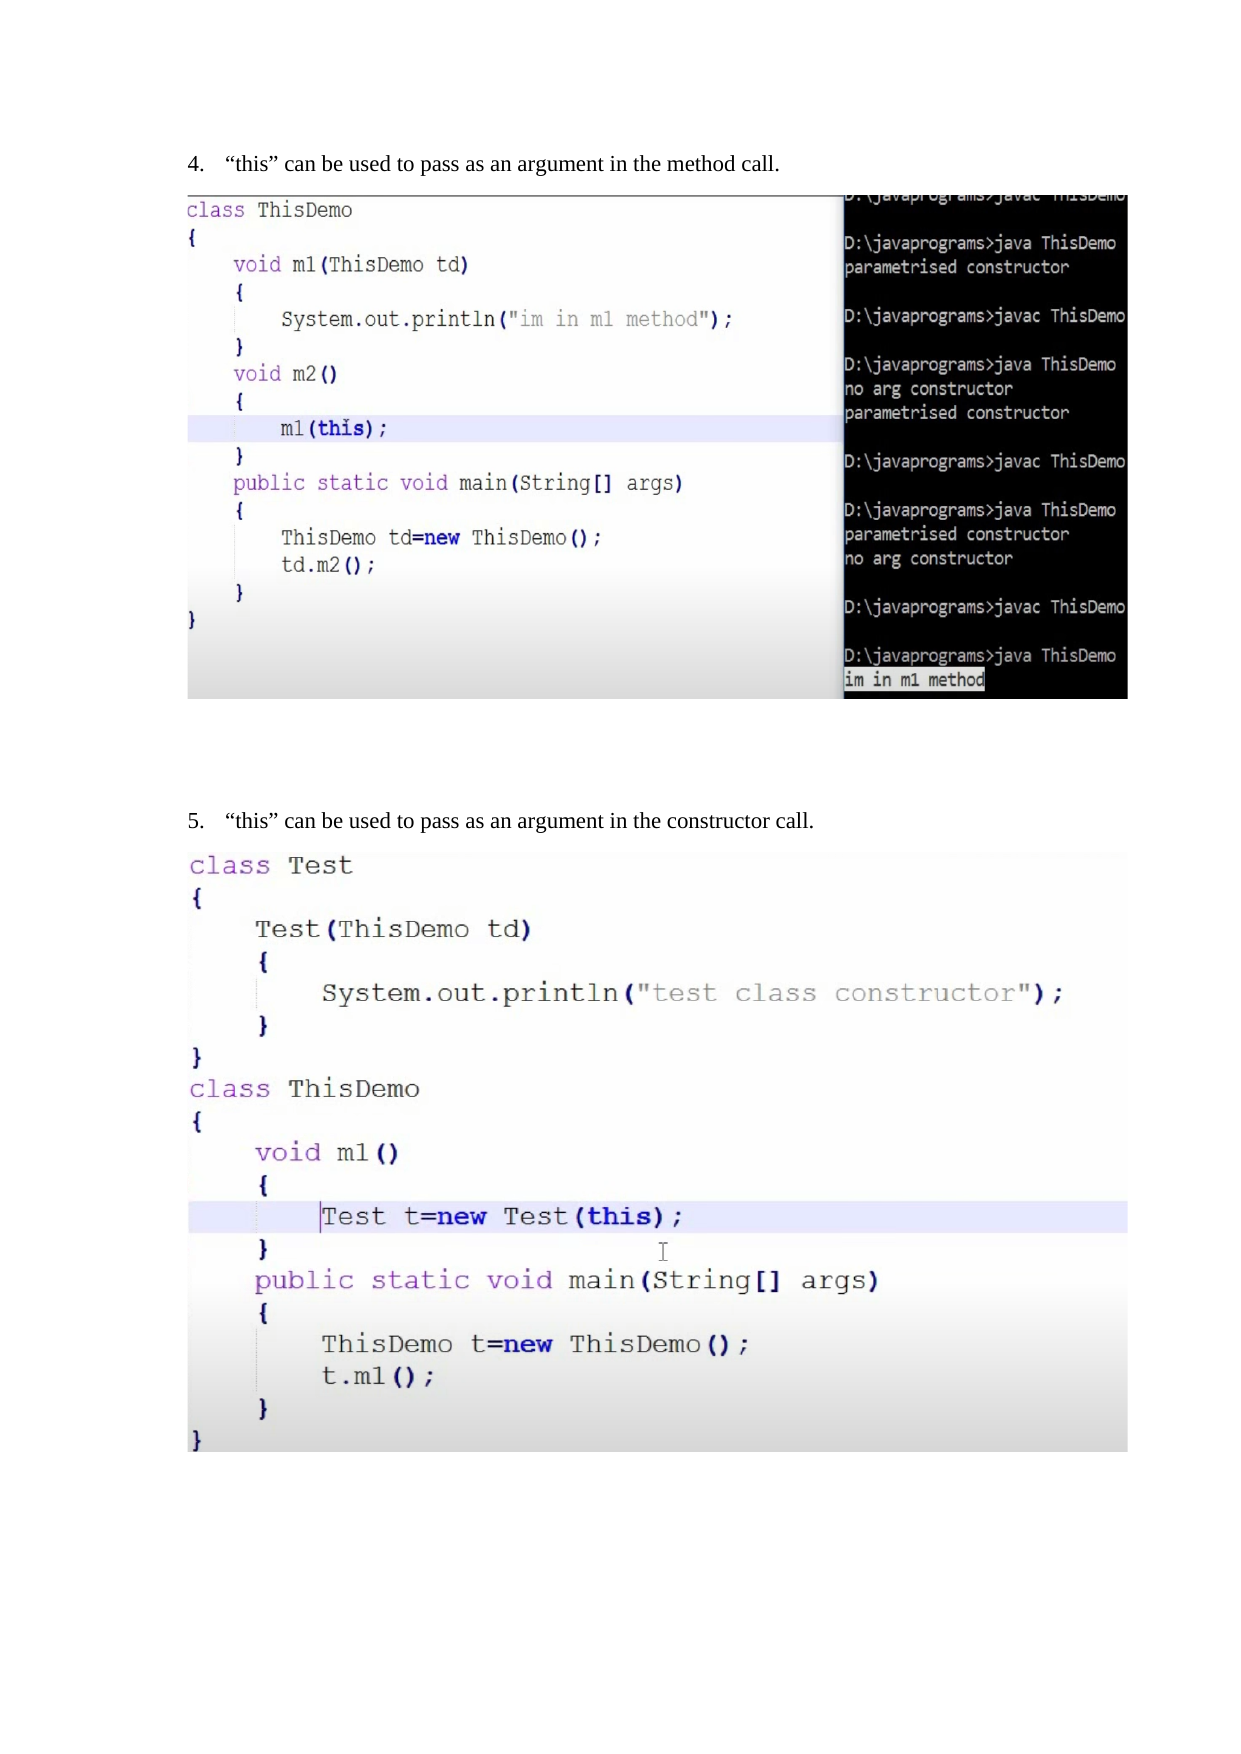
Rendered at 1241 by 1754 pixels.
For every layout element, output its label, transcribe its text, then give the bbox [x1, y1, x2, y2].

picture [187, 852, 1128, 1452]
picture [187, 195, 1128, 699]
list “this” can be used to pass as an argument in the method call. [187, 150, 1090, 176]
list “this” can be used to pass as an argument in the constructor call. [187, 807, 1090, 834]
